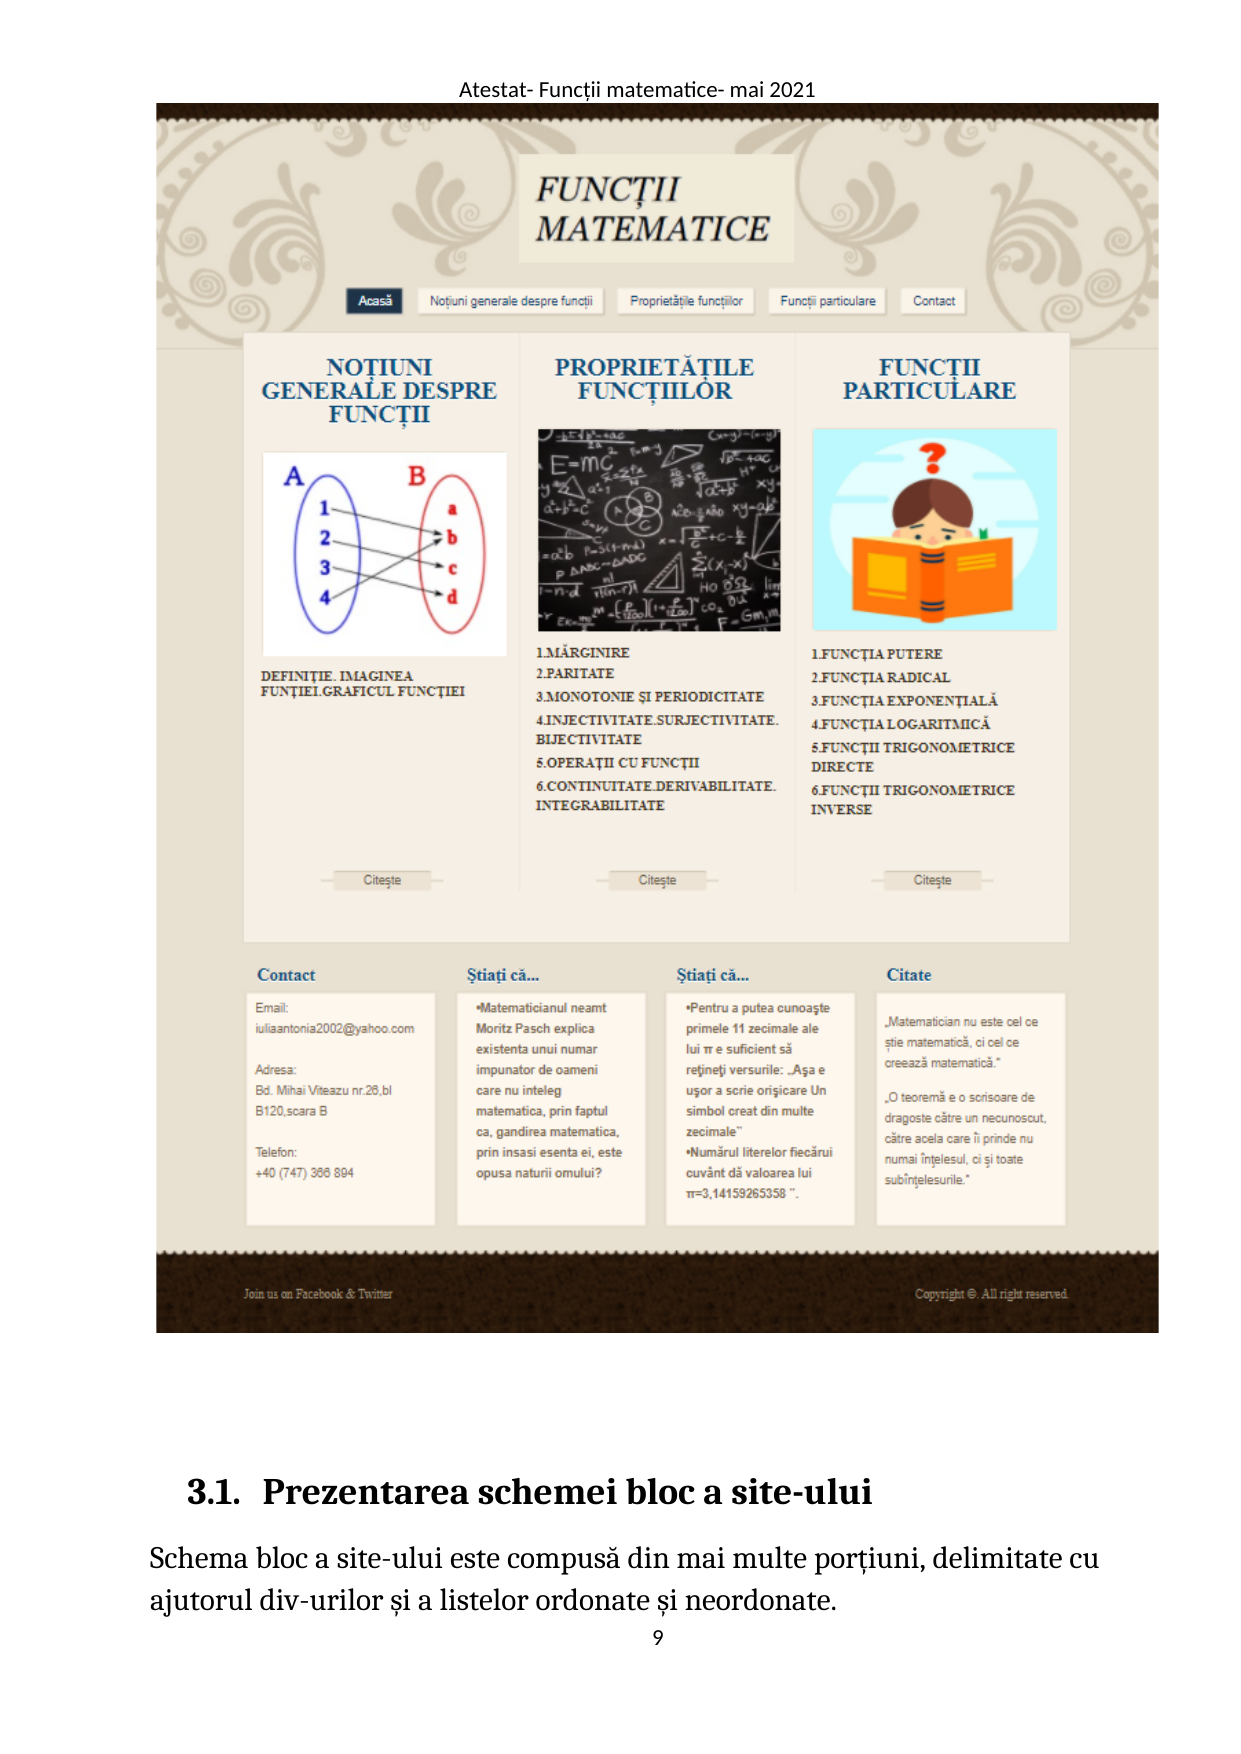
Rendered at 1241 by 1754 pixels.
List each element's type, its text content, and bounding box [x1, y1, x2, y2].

picture [156, 103, 1159, 1333]
list Prezentarea schemei bloc a site-ului [187, 1470, 1165, 1513]
text Schema bloc a site-ului este compusă din mai multe porțiuni, delimitate cu ajutorul div-urilor și a listelor ordonate și neordonate. [150, 1541, 1165, 1618]
